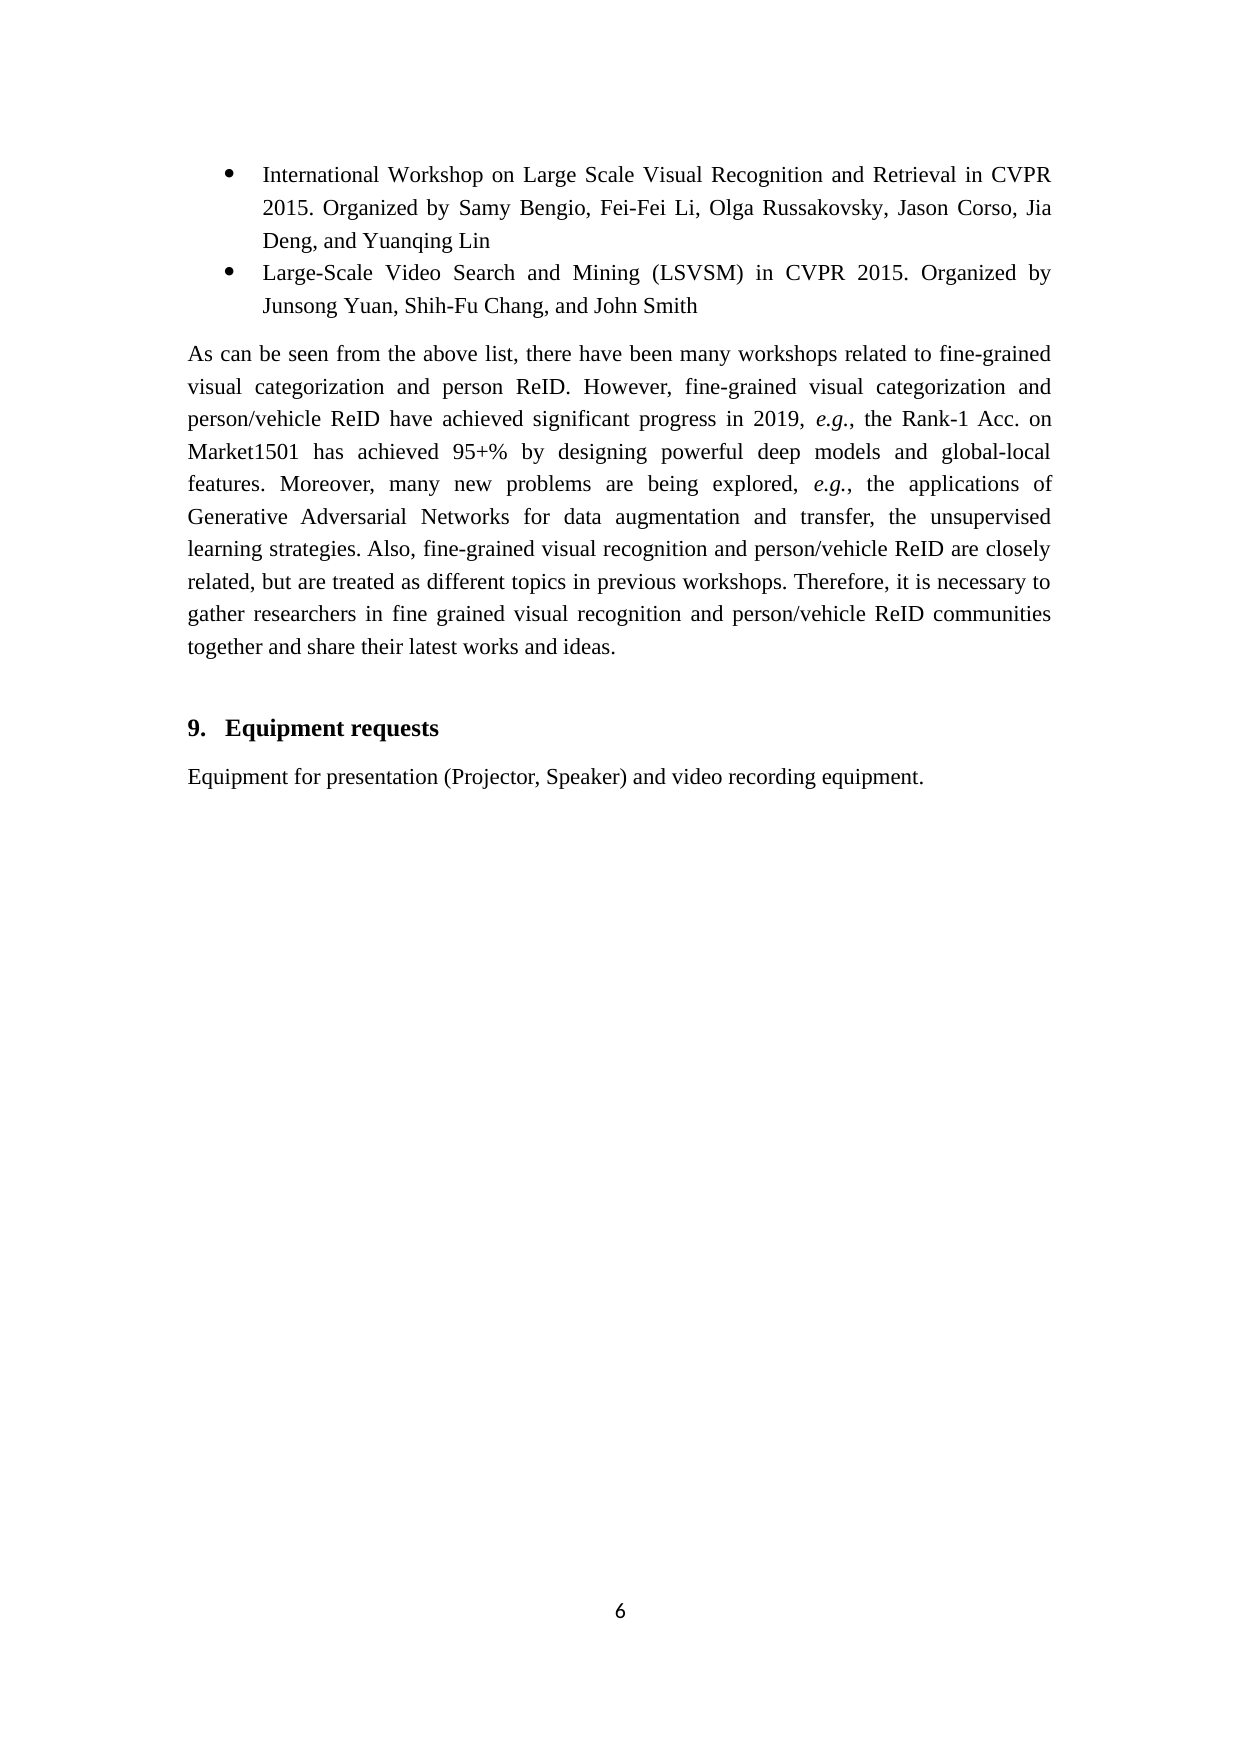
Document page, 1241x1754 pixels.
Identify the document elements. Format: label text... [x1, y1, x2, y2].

list International Workshop on Large Scale Visual Recognition and Retrieval in CVPR 2015. Organized by Samy Bengio, Fei-Fei Li, Olga Russakovsky, Jason Corso, Jia Deng, and Yuanqing Lin [225, 159, 1053, 256]
text Equipment for presentation (Projector, Speaker) and video recording equipment. [187, 760, 1053, 792]
text As can be seen from the above list, there have been many workshops related to fine-grained visual categorization and person ReID. However, fine-grained visual categorization and person/vehicle ReID have achieved significant progress in 2019, e.g., the Rank-1 Acc. on Market1501 has achieved 95+% by designing powerful deep models and global-local features. Moreover, many new problems are being explored, e.g., the applications of Generative Adversarial Networks for data augmentation and transfer, the unsupervised learning strategies. Also, fine-grained visual recognition and person/vehicle ReID are closely related, but are treated as different topics in previous workshops. Therefore, it is necessary to gather researchers in fine grained visual recognition and person/vehicle ReID communities together and share their latest works and ideas. [187, 337, 1053, 662]
list Equipment requests [187, 711, 1053, 744]
list Large-Scale Video Search and Mining (LSVSM) in CVPR 2015. Organized by Junsong Yuan, Shih-Fu Chang, and John Smith [225, 256, 1053, 321]
